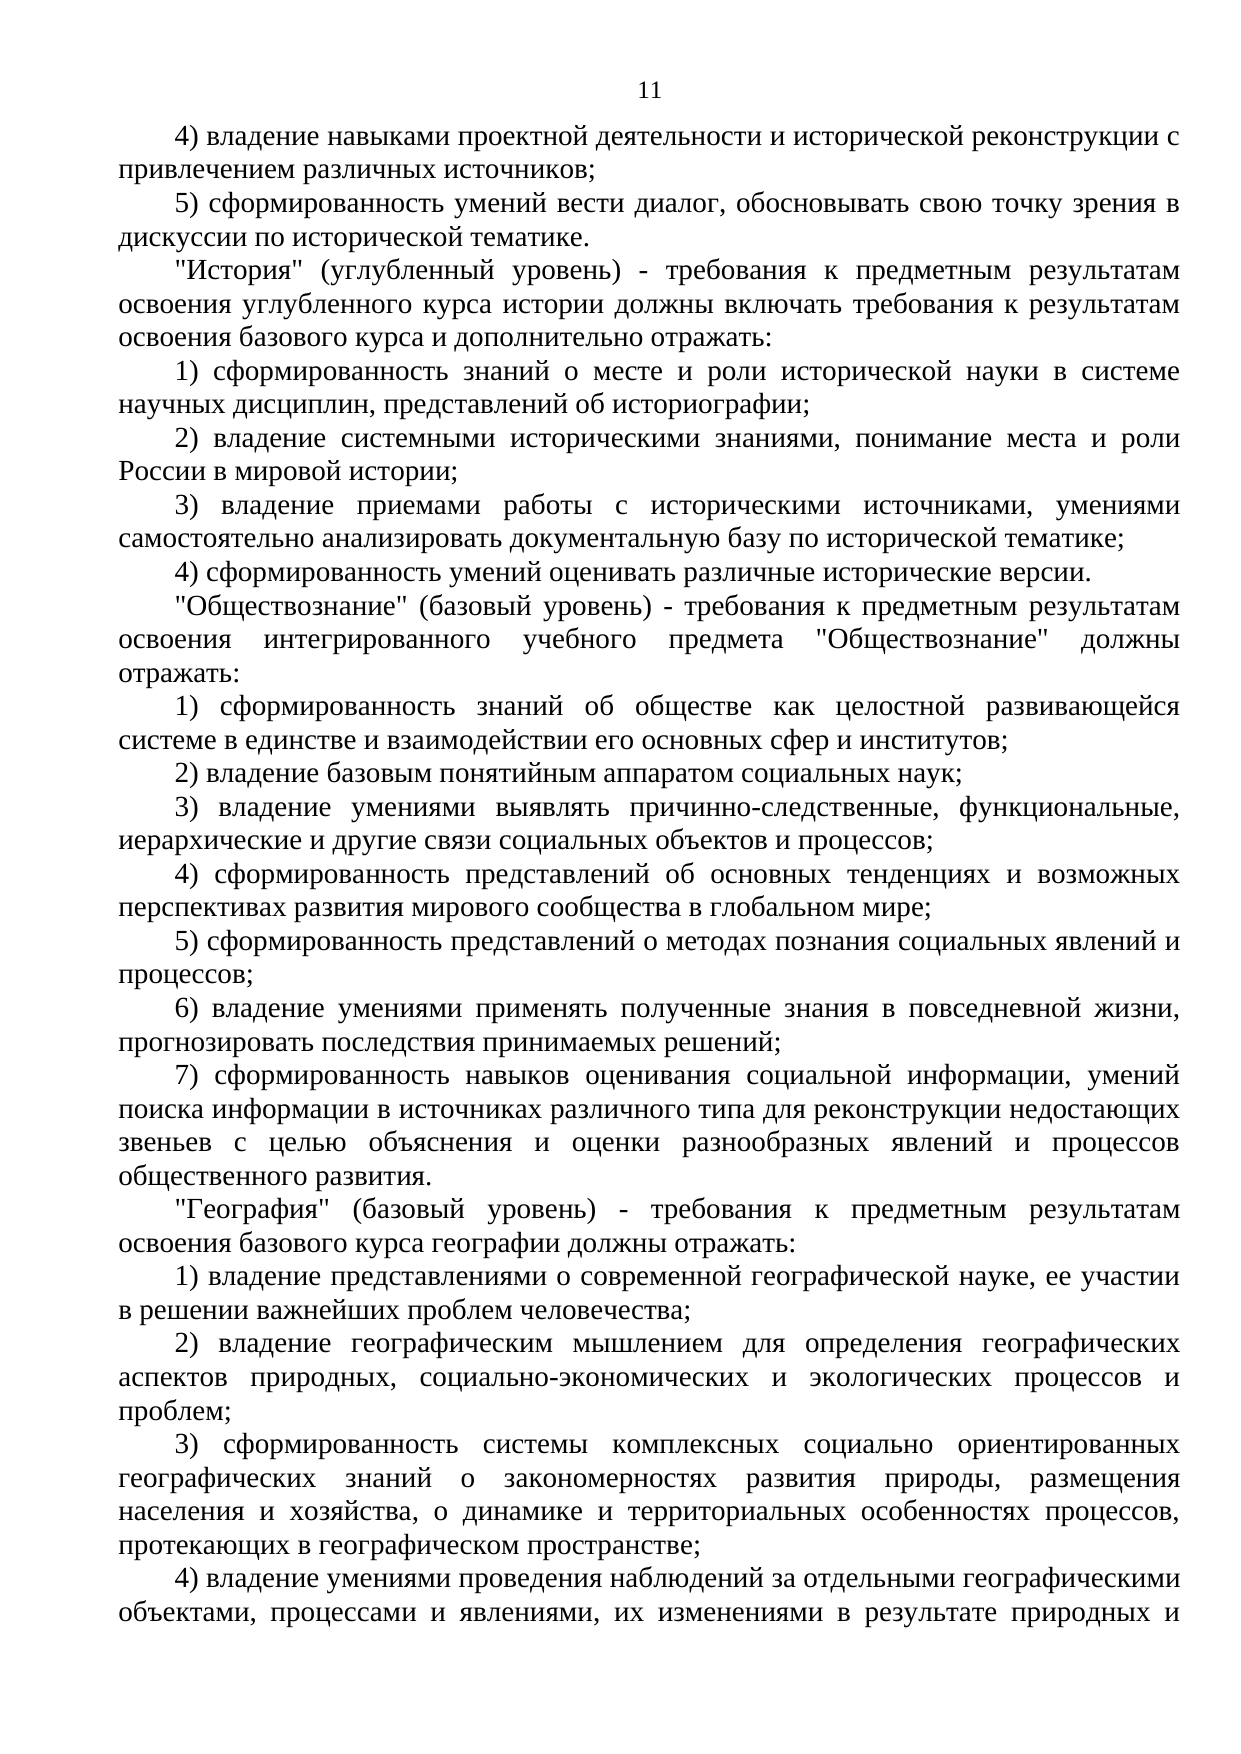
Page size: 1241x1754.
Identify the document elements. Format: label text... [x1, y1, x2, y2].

text 5) сформированность умений вести диалог, обосновывать свою точку зрения в дискуссии по исторической тематике. [118, 185, 1181, 252]
text 3) владение умениями выявлять причинно-следственные, функциональные, иерархические и другие связи социальных объектов и процессов; [118, 789, 1181, 856]
text 3) сформированность системы комплексных социально ориентированных географических знаний о закономерностях развития природы, размещения населения и хозяйства, о динамике и территориальных особенностях процессов, протекающих в географическом пространстве; [118, 1426, 1181, 1560]
text 4) сформированность представлений об основных тенденциях и возможных перспективах развития мирового сообщества в глобальном мире; [118, 856, 1181, 923]
text 1) сформированность знаний об обществе как целостной развивающейся системе в единстве и взаимодействии его основных сфер и институтов; [118, 688, 1181, 755]
text "История" (углубленный уровень) - требования к предметным результатам освоения углубленного курса истории должны включать требования к результатам освоения базового курса и дополнительно отражать: [118, 252, 1181, 353]
text 3) владение приемами работы с историческими источниками, умениями самостоятельно анализировать документальную базу по исторической тематике; [118, 487, 1181, 554]
text 1) сформированность знаний о месте и роли исторической науки в системе научных дисциплин, представлений об историографии; [118, 353, 1181, 420]
text "География" (базовый уровень) - требования к предметным результатам освоения базового курса географии должны отражать: [118, 1191, 1181, 1258]
text 2) владение географическим мышлением для определения географических аспектов природных, социально-экономических и экологических процессов и проблем; [118, 1326, 1181, 1426]
text "Обществознание" (базовый уровень) - требования к предметным результатам освоения интегрированного учебного предмета "Обществознание" должны отражать: [118, 588, 1181, 688]
text 4) владение навыками проектной деятельности и исторической реконструкции с привлечением различных источников; [118, 118, 1181, 185]
text 2) владение системными историческими знаниями, понимание места и роли России в мировой истории; [118, 420, 1181, 487]
text 5) сформированность представлений о методах познания социальных явлений и процессов; [118, 923, 1181, 990]
text 7) сформированность навыков оценивания социальной информации, умений поиска информации в источниках различного типа для реконструкции недостающих звеньев с целью объяснения и оценки разнообразных явлений и процессов общественного развития. [118, 1057, 1181, 1191]
text 1) владение представлениями о современной географической науке, ее участии в решении важнейших проблем человечества; [118, 1258, 1181, 1326]
text 2) владение базовым понятийным аппаратом социальных наук; [118, 755, 1181, 789]
text 6) владение умениями применять полученные знания в повседневной жизни, прогнозировать последствия принимаемых решений; [118, 990, 1181, 1057]
text 4) сформированность умений оценивать различные исторические версии. [118, 554, 1181, 588]
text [118, 1560, 1181, 1627]
